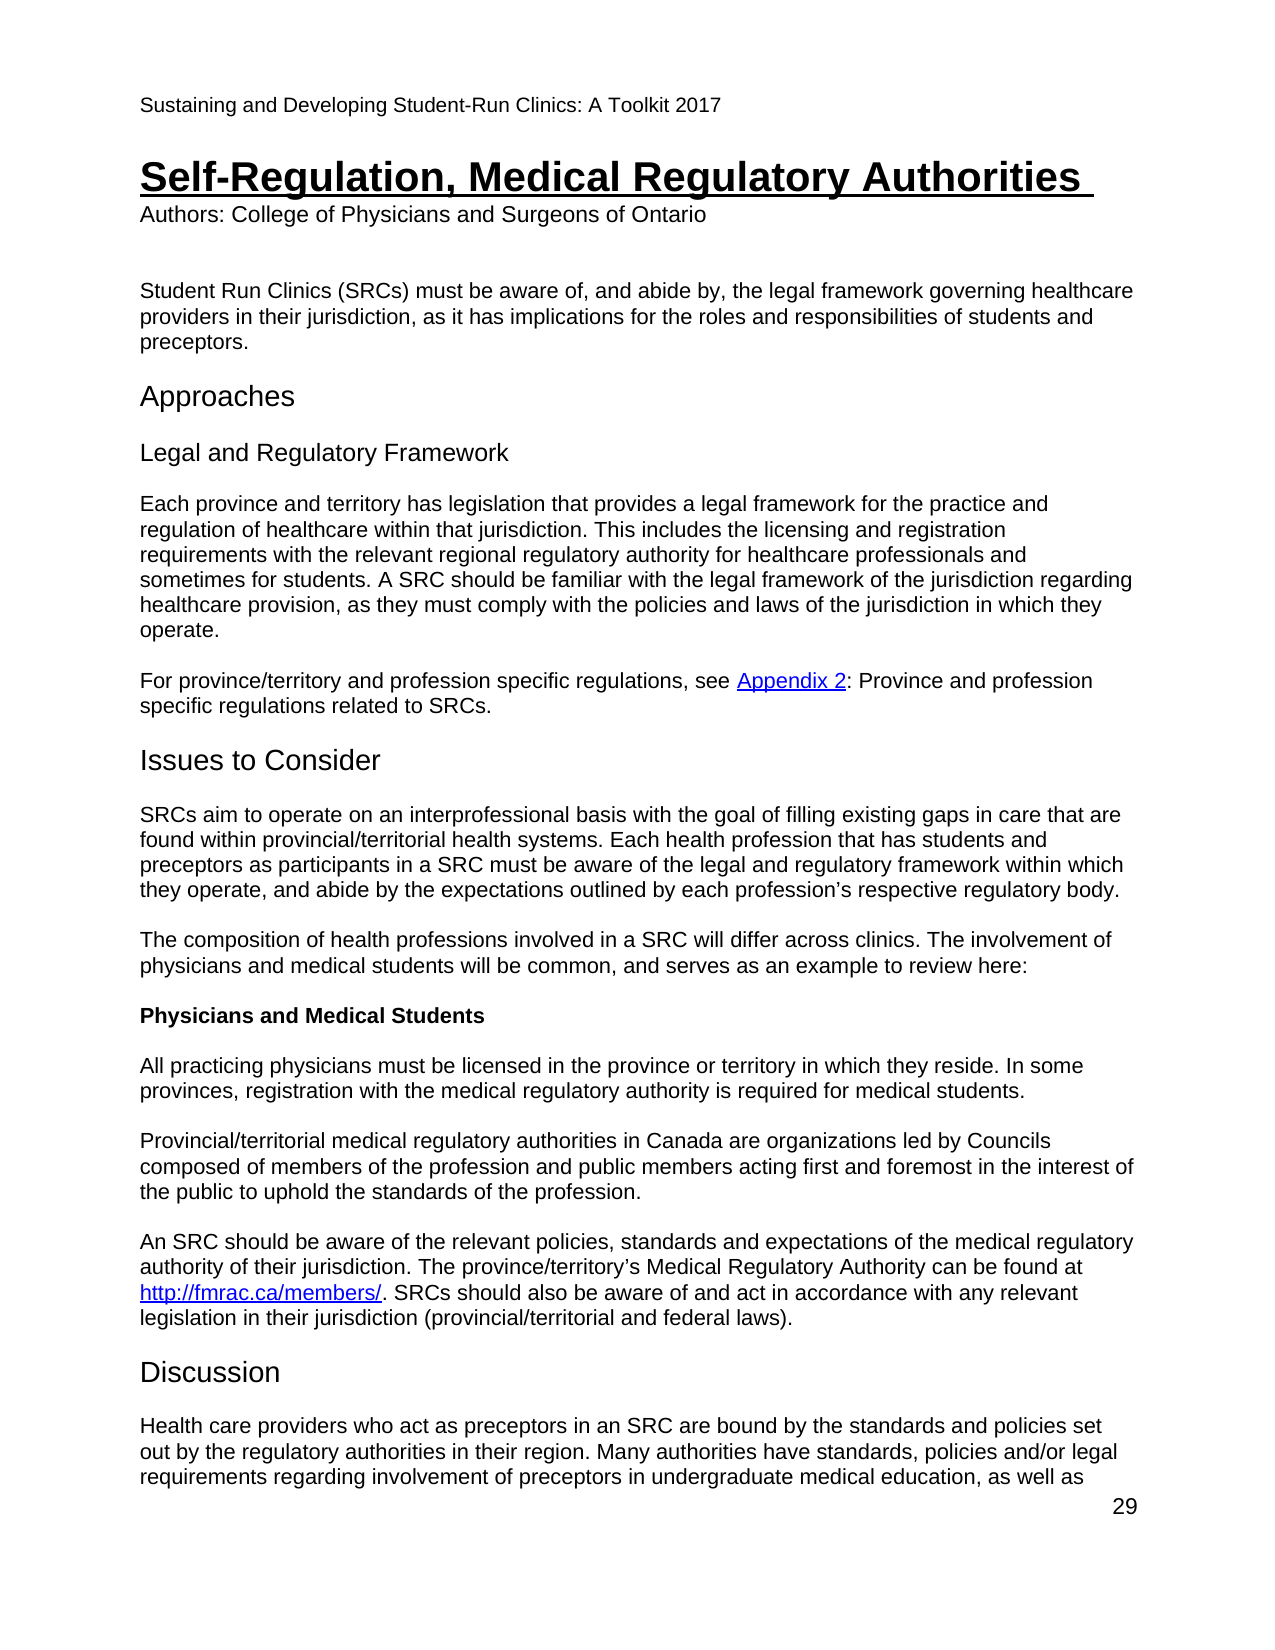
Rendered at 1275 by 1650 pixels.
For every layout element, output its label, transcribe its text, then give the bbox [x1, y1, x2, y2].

text The composition of health professions involved in a SRC will differ across clinics. The involvement of physicians and medical students will be common, and serves as an example to review here: [139, 927, 1137, 978]
text Physicians and Medical Students [139, 1003, 1137, 1028]
text An SRC should be aware of the relevant policies, standards and expectations of the medical regulatory authority of their jurisdiction. The province/territory’s Medical Regulatory Authority can be found at http://fmrac.ca/members/. SRCs should also be aware of and act in accordance with any relevant legislation in their jurisdiction (provincial/territorial and federal laws). [139, 1229, 1137, 1330]
text Each province and territory has legislation that provides a legal framework for the practice and regulation of healthcare within that jurisdiction. This includes the licensing and registration requirements with the relevant regional regulatory authority for healthcare professionals and sometimes for students. A SRC should be familiar with the legal framework of the jurisdiction regarding healthcare provision, as they must comply with the policies and laws of the jurisdiction in which they operate. [139, 491, 1137, 642]
text Provincial/territorial medical regulatory authorities in Canada are organizations led by Councils composed of members of the profession and public members acting first and foremost in the interest of the public to uphold the standards of the profession. [139, 1128, 1137, 1204]
text For province/territory and profession specific regulations, see Appendix 2: Province and profession specific regulations related to SRCs. [139, 667, 1137, 718]
subtitle Approaches [139, 379, 1137, 412]
text Student Run Clinics (SRCs) must be aware of, and abide by, the legal framework governing healthcare providers in their jurisdiction, as it has implications for the roles and responsibilities of students and preceptors. [139, 278, 1137, 354]
subtitle Discussion [139, 1355, 1137, 1388]
subtitle Issues to Consider [139, 743, 1137, 776]
text Authors: College of Physicians and Surgeons of Ontario [139, 201, 1137, 227]
subtitle Legal and Regulatory Framework [139, 437, 1137, 466]
text All practicing physicians must be licensed in the province or territory in which they reside. In some provinces, registration with the medical regulatory authority is required for medical students. [139, 1053, 1137, 1103]
text SRCs aim to operate on an interprofessional basis with the goal of filling existing gaps in care that are found within provincial/territorial health systems. Each health profession that has students and preceptors as participants in a SRC must be aware of the legal and regulatory framework within which they operate, and abide by the expectations outlined by each profession’s respective regulatory body. [139, 801, 1137, 902]
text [139, 1413, 1137, 1489]
subtitle Self-Regulation, Medical Regulatory Authorities [139, 153, 1137, 201]
